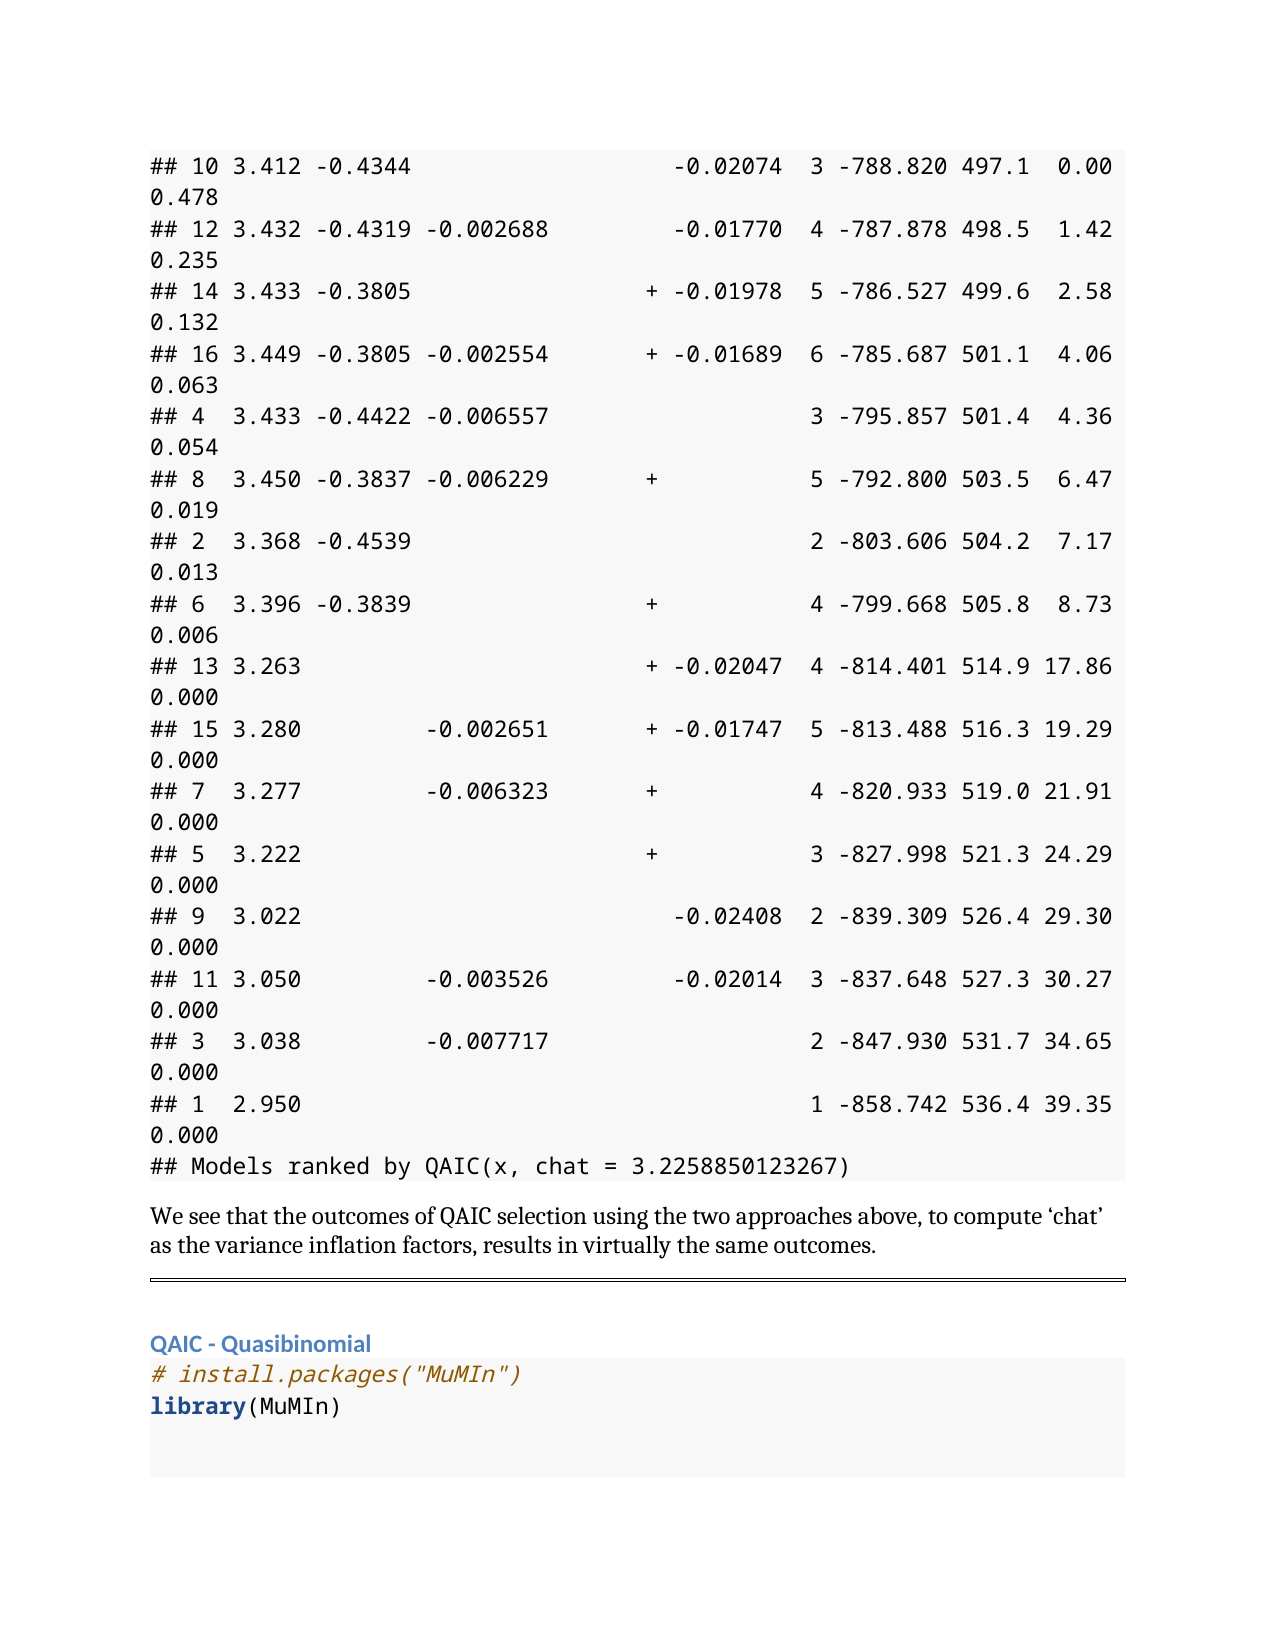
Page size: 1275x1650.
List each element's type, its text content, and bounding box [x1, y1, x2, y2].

subtitle QAIC - Quasibinomial [150, 1328, 1125, 1358]
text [150, 150, 1125, 1181]
text # install.packages("MuMIn") library(MuMIn) Hogweed <- read.table("Hogweed.csv", header=T, sep=",", dec=".") head(Hogweed,4) [150, 1358, 1125, 1478]
text We see that the outcomes of QAIC selection using the two approaches above, to compute ‘chat’ as the variance inflation factors, results in virtually the same outcomes. [150, 1202, 1125, 1259]
